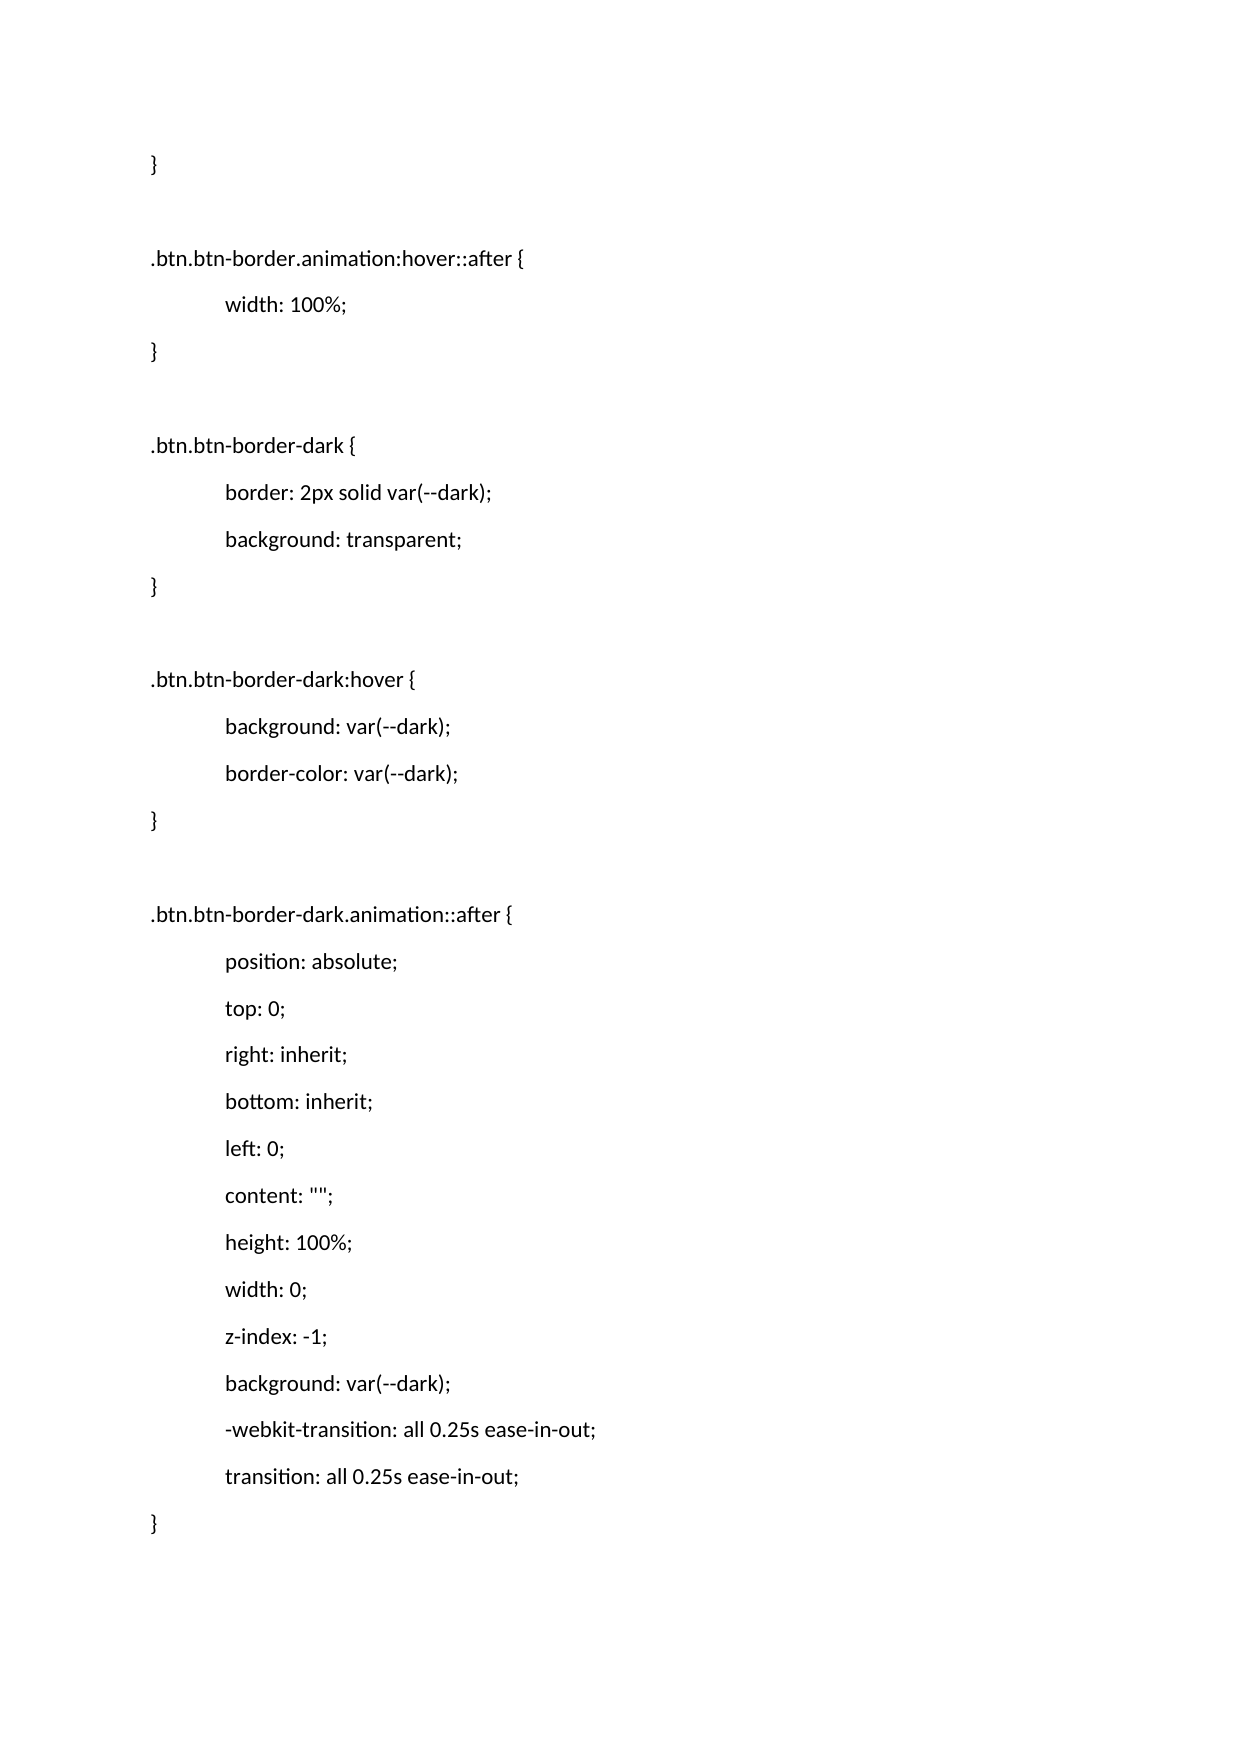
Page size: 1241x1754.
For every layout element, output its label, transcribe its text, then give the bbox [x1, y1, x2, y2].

text } [150, 1509, 1090, 1537]
text .btn.btn-border-dark:hover { [150, 666, 1090, 694]
text left: 0; [150, 1134, 1090, 1162]
text width: 0; [150, 1275, 1090, 1303]
text .btn.btn-border-dark.animation::after { [150, 900, 1090, 928]
text background: var(--dark); [150, 712, 1090, 741]
text .btn.btn-border.animation:hover::after { [150, 244, 1090, 272]
text right: inherit; [150, 1041, 1090, 1069]
text } [150, 150, 1090, 178]
text content: ""; [150, 1181, 1090, 1209]
text transition: all 0.25s ease-in-out; [150, 1462, 1090, 1491]
text -webkit-transition: all 0.25s ease-in-out; [150, 1416, 1090, 1444]
text background: var(--dark); [150, 1369, 1090, 1397]
text } [150, 806, 1090, 834]
text top: 0; [150, 994, 1090, 1022]
text background: transparent; [150, 525, 1090, 553]
text .btn.btn-border-dark { [150, 431, 1090, 459]
text } [150, 337, 1090, 366]
text border-color: var(--dark); [150, 759, 1090, 787]
text border: 2px solid var(--dark); [150, 478, 1090, 506]
text height: 100%; [150, 1228, 1090, 1256]
text width: 100%; [150, 291, 1090, 319]
text position: absolute; [150, 947, 1090, 975]
text } [150, 572, 1090, 600]
text bottom: inherit; [150, 1087, 1090, 1116]
text z-index: -1; [150, 1322, 1090, 1350]
